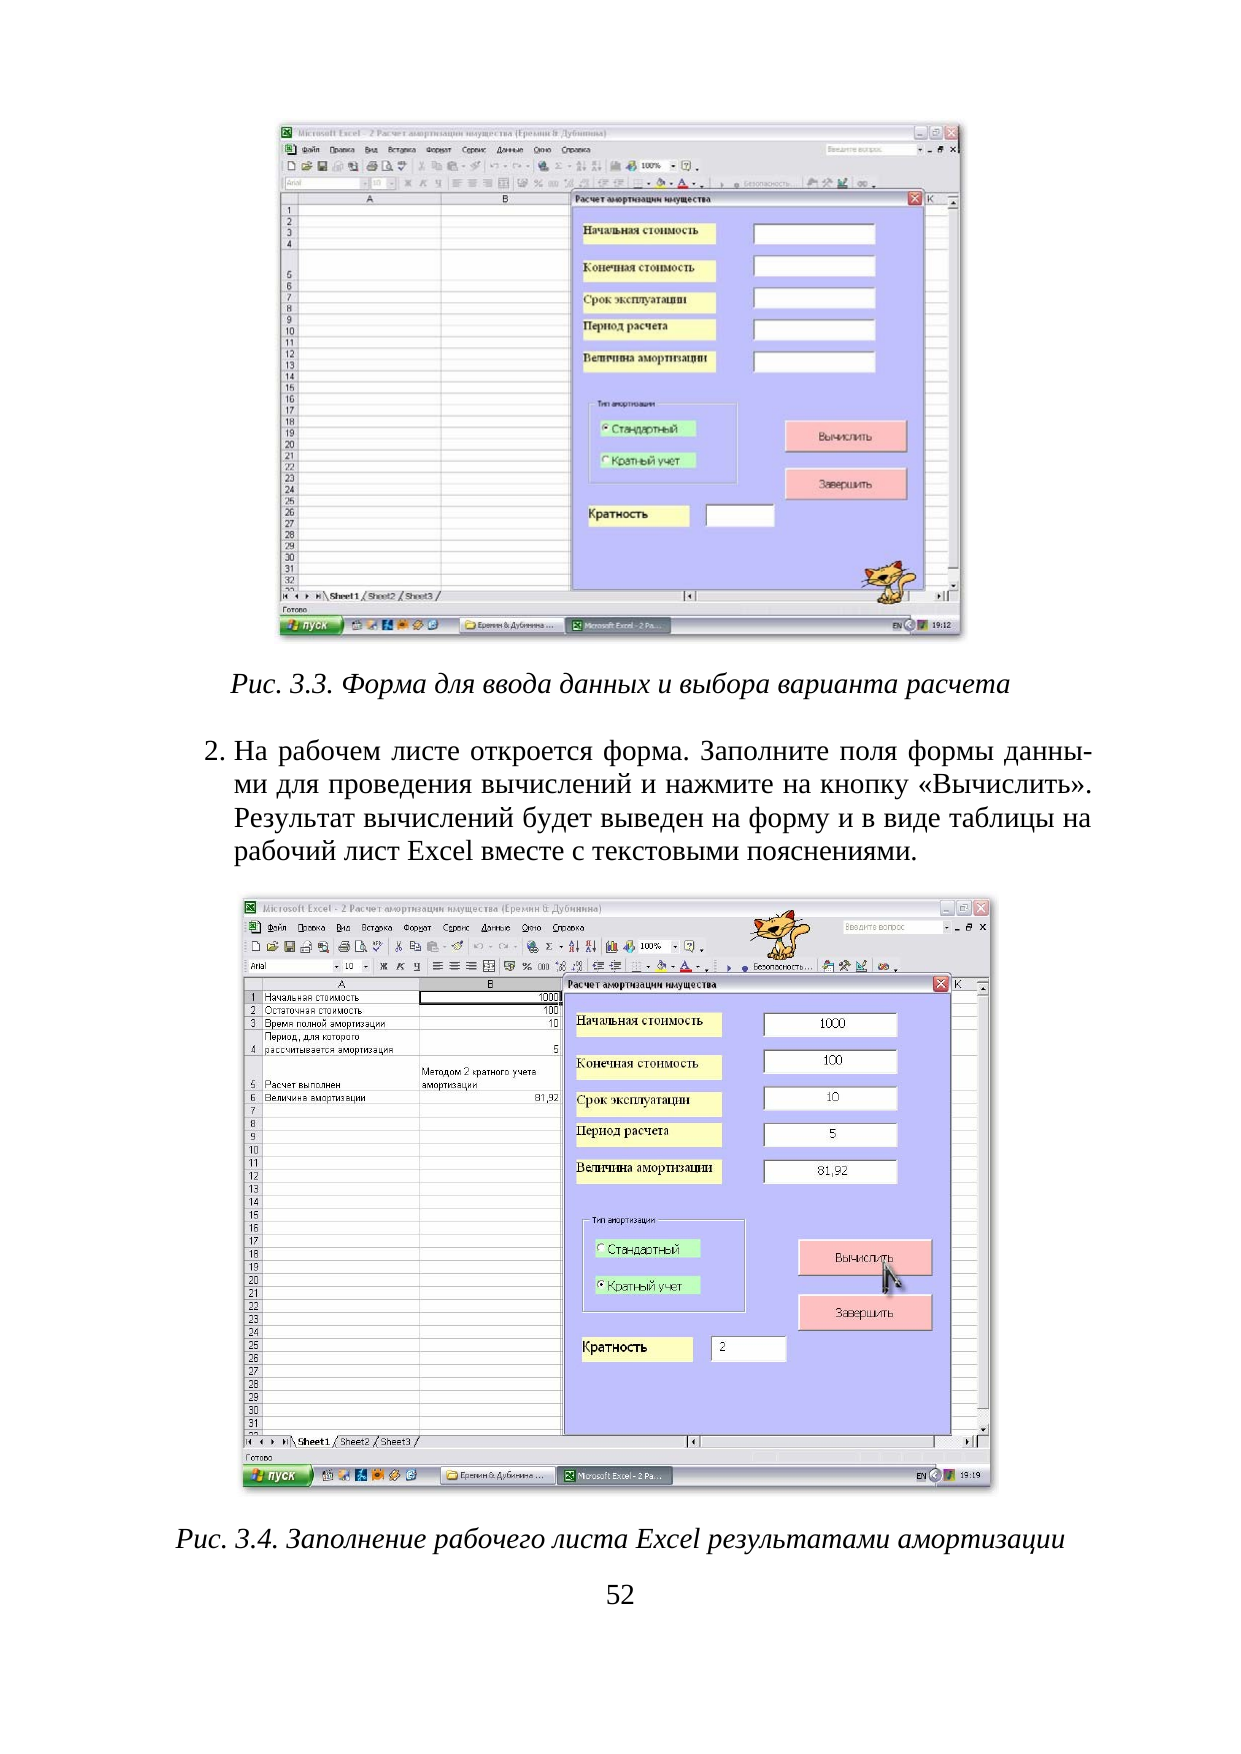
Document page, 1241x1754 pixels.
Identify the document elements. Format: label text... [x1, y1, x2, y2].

text Рис. 3.3. Форма для ввода данных и выбора варианта расчета [189, 666, 1052, 699]
picture [236, 891, 999, 1497]
list На рабочем листе откроется форма. Заполните поля формы данны- ми для проведения вычислений и нажмите на кнопку «Вычислить». Результат вычислений будет выведен на форму и в виде таблицы на рабочий лист Excel вместе с текстовыми пояснениями. [204, 733, 1093, 867]
picture [274, 118, 969, 644]
